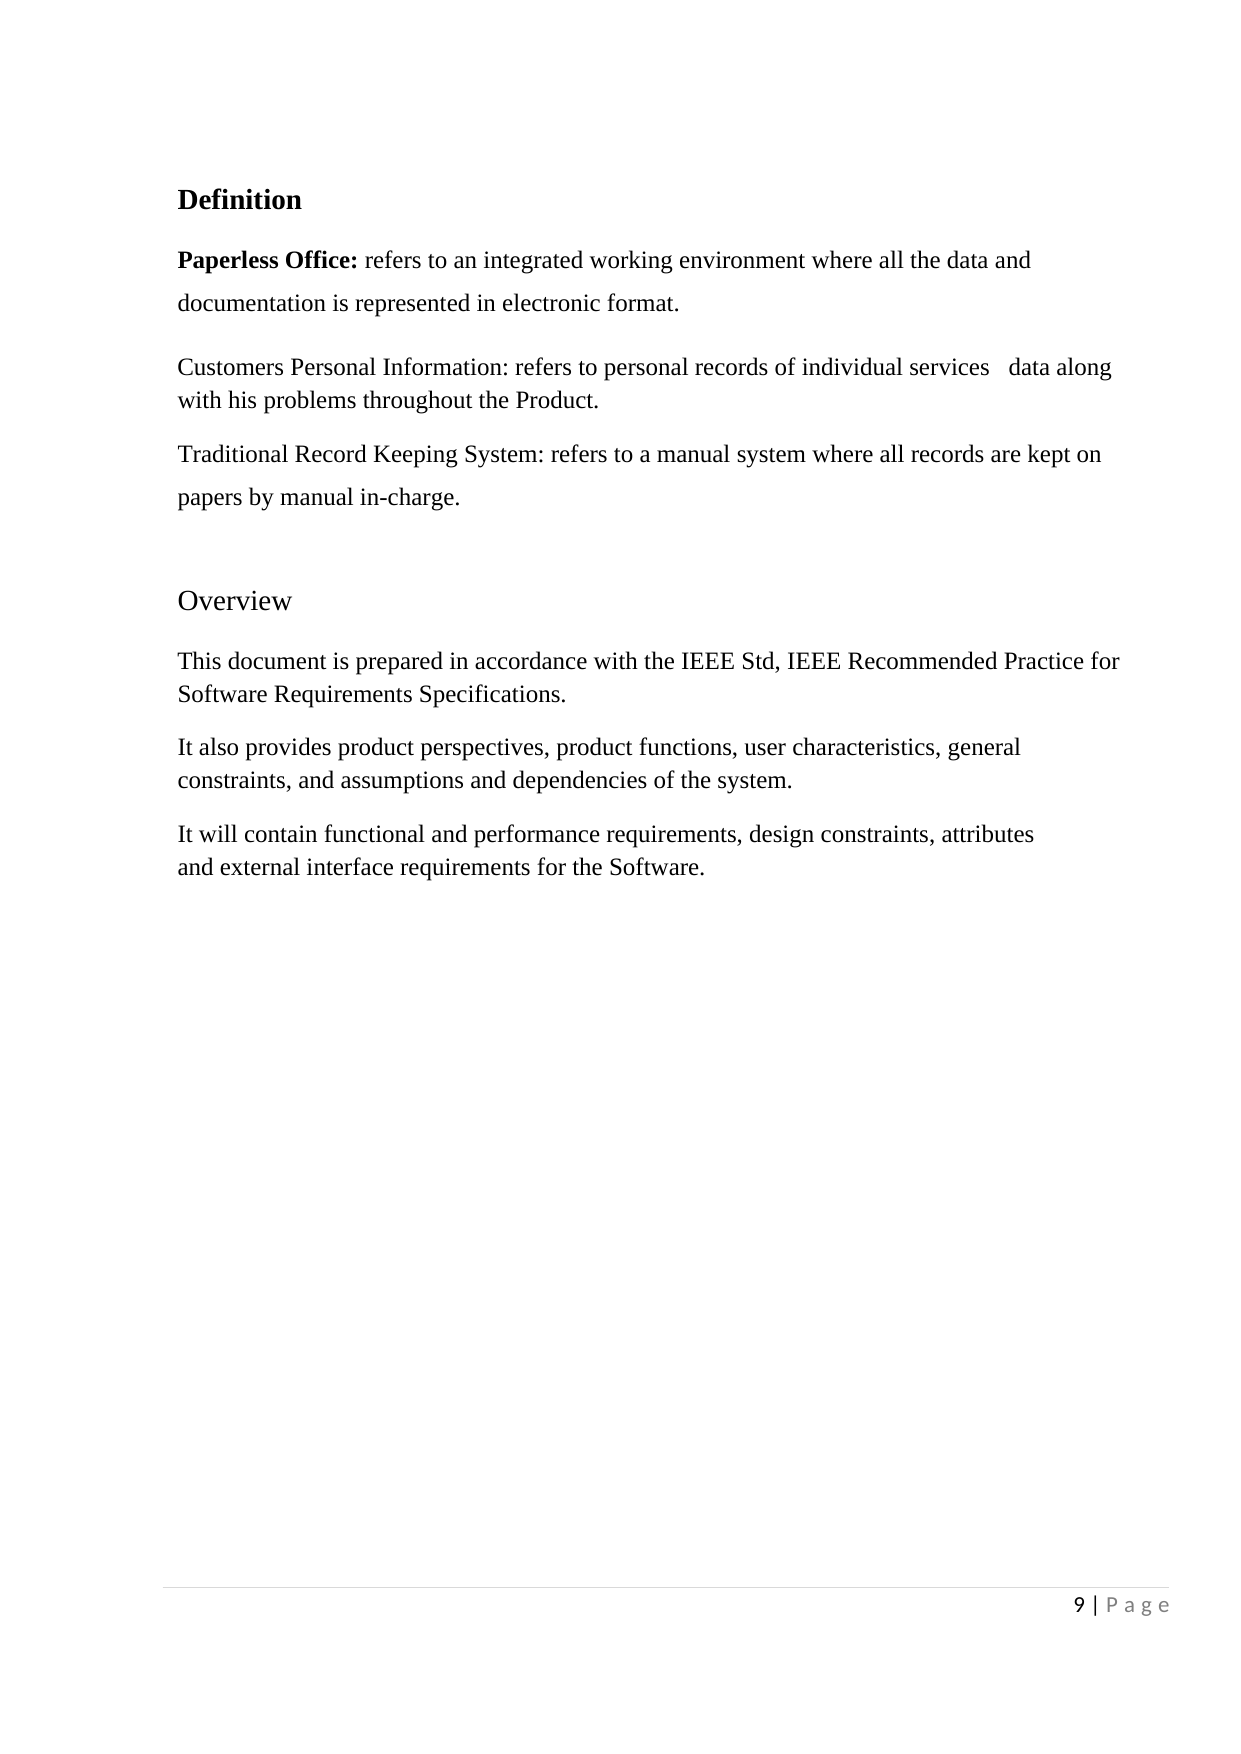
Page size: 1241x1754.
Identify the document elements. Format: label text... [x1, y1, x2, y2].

text It will contain functional and performance requirements, design constraints, attributes and external interface requirements for the Software. [177, 819, 1063, 881]
subtitle Overview [141, 583, 1169, 616]
text Paperless Office: refers to an integrated working environment where all the data and documentation is represented in electronic format. [177, 245, 1145, 317]
subtitle Definition [141, 182, 1169, 216]
text It also provides product perspectives, product functions, user characteristics, general constraints, and assumptions and dependencies of the system. [177, 732, 1071, 794]
text Customers Personal Information: refers to personal records of individual services data along with his problems throughout the Product. [177, 352, 1148, 414]
text This document is prepared in accordance with the IEEE Std, IEEE Recommended Practice for Software Requirements Specifications. [177, 646, 1136, 707]
text Traditional Record Keeping System: refers to a manual system where all records are kept on papers by manual in-charge. [177, 439, 1145, 511]
